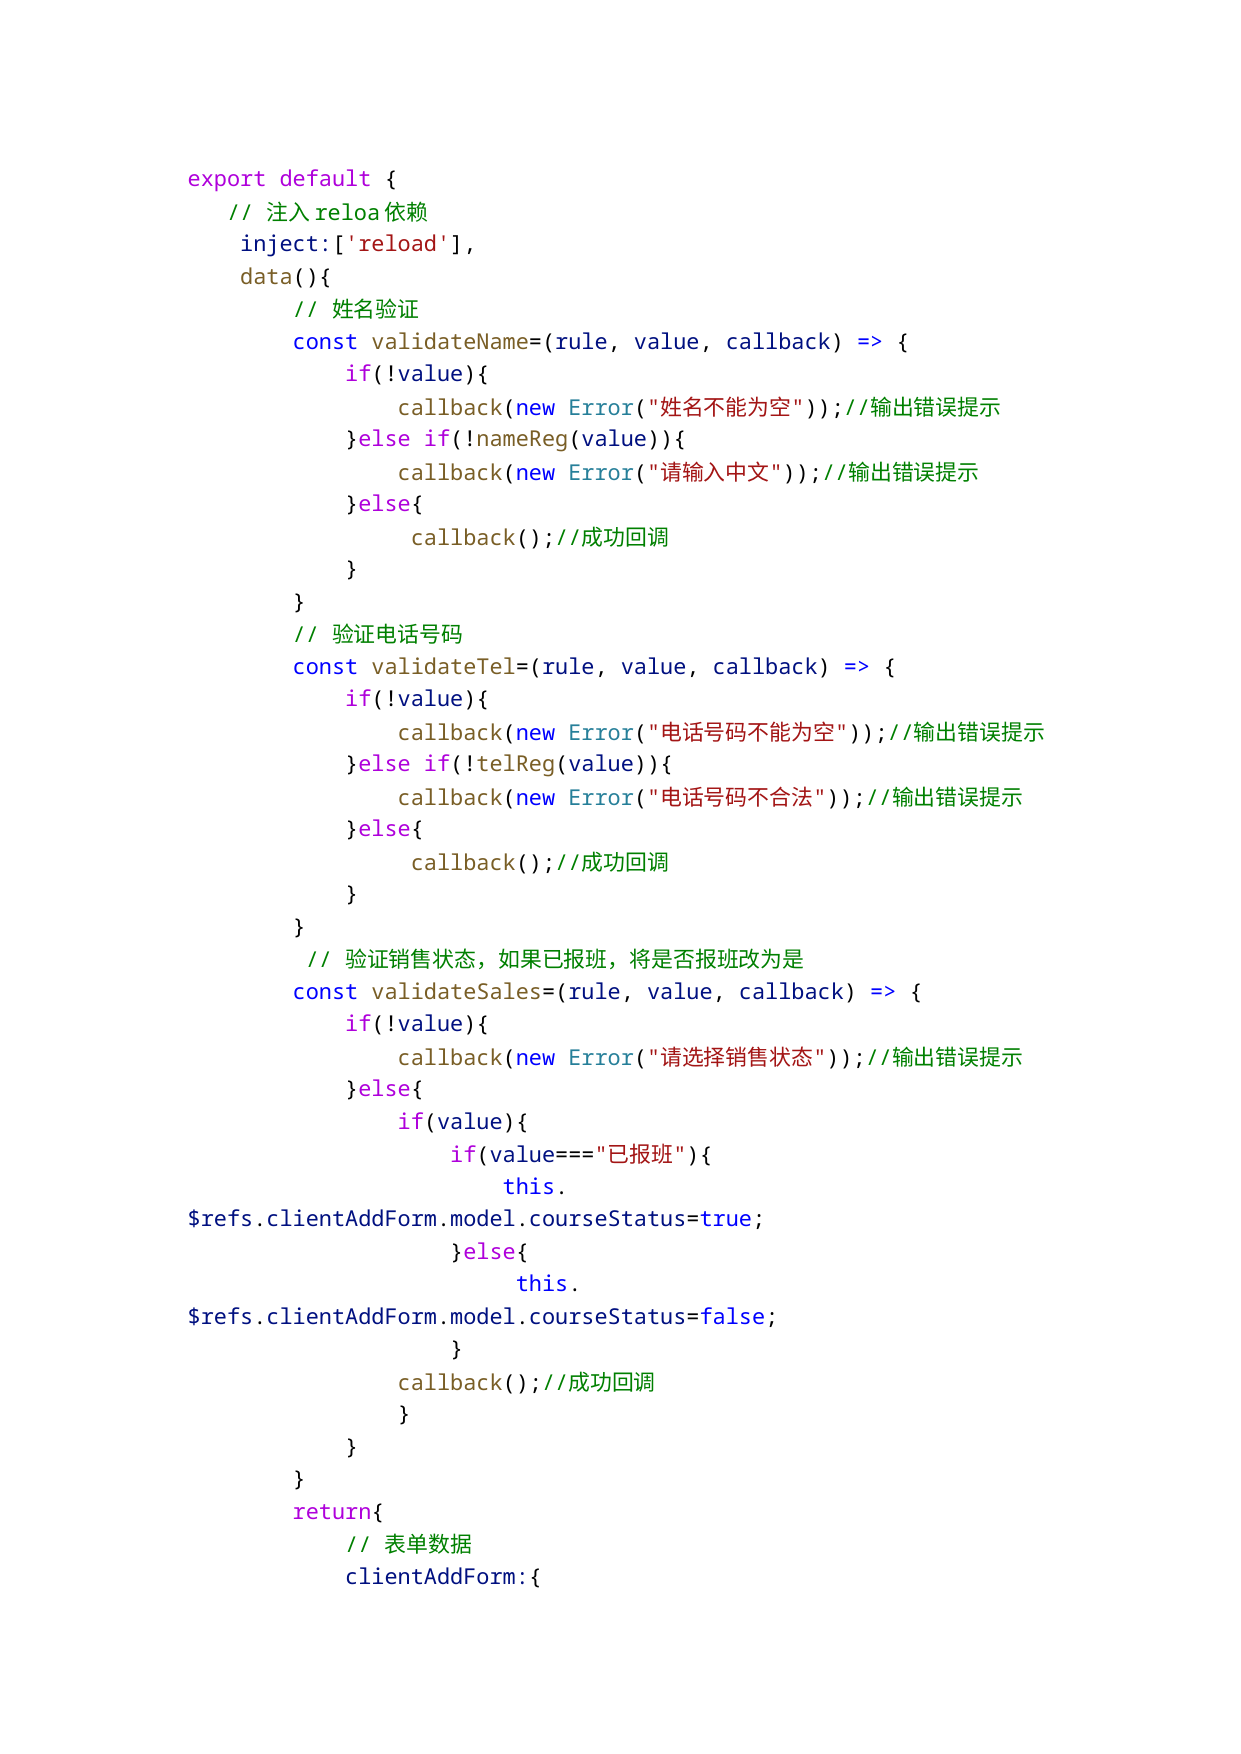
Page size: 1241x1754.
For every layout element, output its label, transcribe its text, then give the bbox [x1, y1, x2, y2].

text const validateSales=(rule, value, callback) => { [187, 974, 1053, 1007]
text if(!value){ [187, 682, 1053, 714]
text }else{ [187, 1234, 1053, 1267]
text } [187, 909, 1053, 942]
text } [187, 1397, 1053, 1429]
text // 验证销售状态，如果已报班，将是否报班改为是 [187, 942, 1053, 974]
text callback(new Error("姓名不能为空"));//输出错误提示 [187, 389, 1053, 422]
text }else{ [187, 812, 1053, 844]
text callback(new Error("电话号码不能为空"));//输出错误提示 [187, 714, 1053, 747]
text callback();//成功回调 [187, 844, 1053, 877]
text if(!value){ [187, 1007, 1053, 1039]
text return{ [187, 1494, 1053, 1527]
text if(value){ [187, 1104, 1053, 1137]
text if(value==="已报班"){ [187, 1137, 1053, 1169]
text const validateName=(rule, value, callback) => { [187, 324, 1053, 357]
text if(!value){ [187, 357, 1053, 389]
text // 姓名验证 [187, 292, 1053, 324]
text this.$refs.clientAddForm.model.courseStatus=false; [187, 1267, 1053, 1332]
text } [187, 1429, 1053, 1462]
text const validateTel=(rule, value, callback) => { [187, 649, 1053, 682]
text callback();//成功回调 [187, 519, 1053, 552]
text } [187, 877, 1053, 909]
text } [187, 1332, 1053, 1364]
text export default { [187, 162, 1053, 194]
text // 注入reloa依赖 [187, 194, 1053, 227]
text data(){ [187, 259, 1053, 292]
text clientAddForm:{ [187, 1559, 1053, 1592]
text inject:['reload'], [187, 227, 1053, 259]
text callback();//成功回调 [187, 1364, 1053, 1397]
text }else if(!telReg(value)){ [187, 747, 1053, 779]
text this.$refs.clientAddForm.model.courseStatus=true; [187, 1169, 1053, 1234]
text }else if(!nameReg(value)){ [187, 422, 1053, 454]
text } [187, 584, 1053, 617]
text }else{ [187, 487, 1053, 519]
text callback(new Error("电话号码不合法"));//输出错误提示 [187, 779, 1053, 812]
text // 表单数据 [187, 1527, 1053, 1559]
text } [187, 1462, 1053, 1494]
text }else{ [187, 1072, 1053, 1104]
text callback(new Error("请输入中文"));//输出错误提示 [187, 454, 1053, 487]
text } [187, 552, 1053, 584]
text callback(new Error("请选择销售状态"));//输出错误提示 [187, 1039, 1053, 1072]
text // 验证电话号码 [187, 617, 1053, 649]
